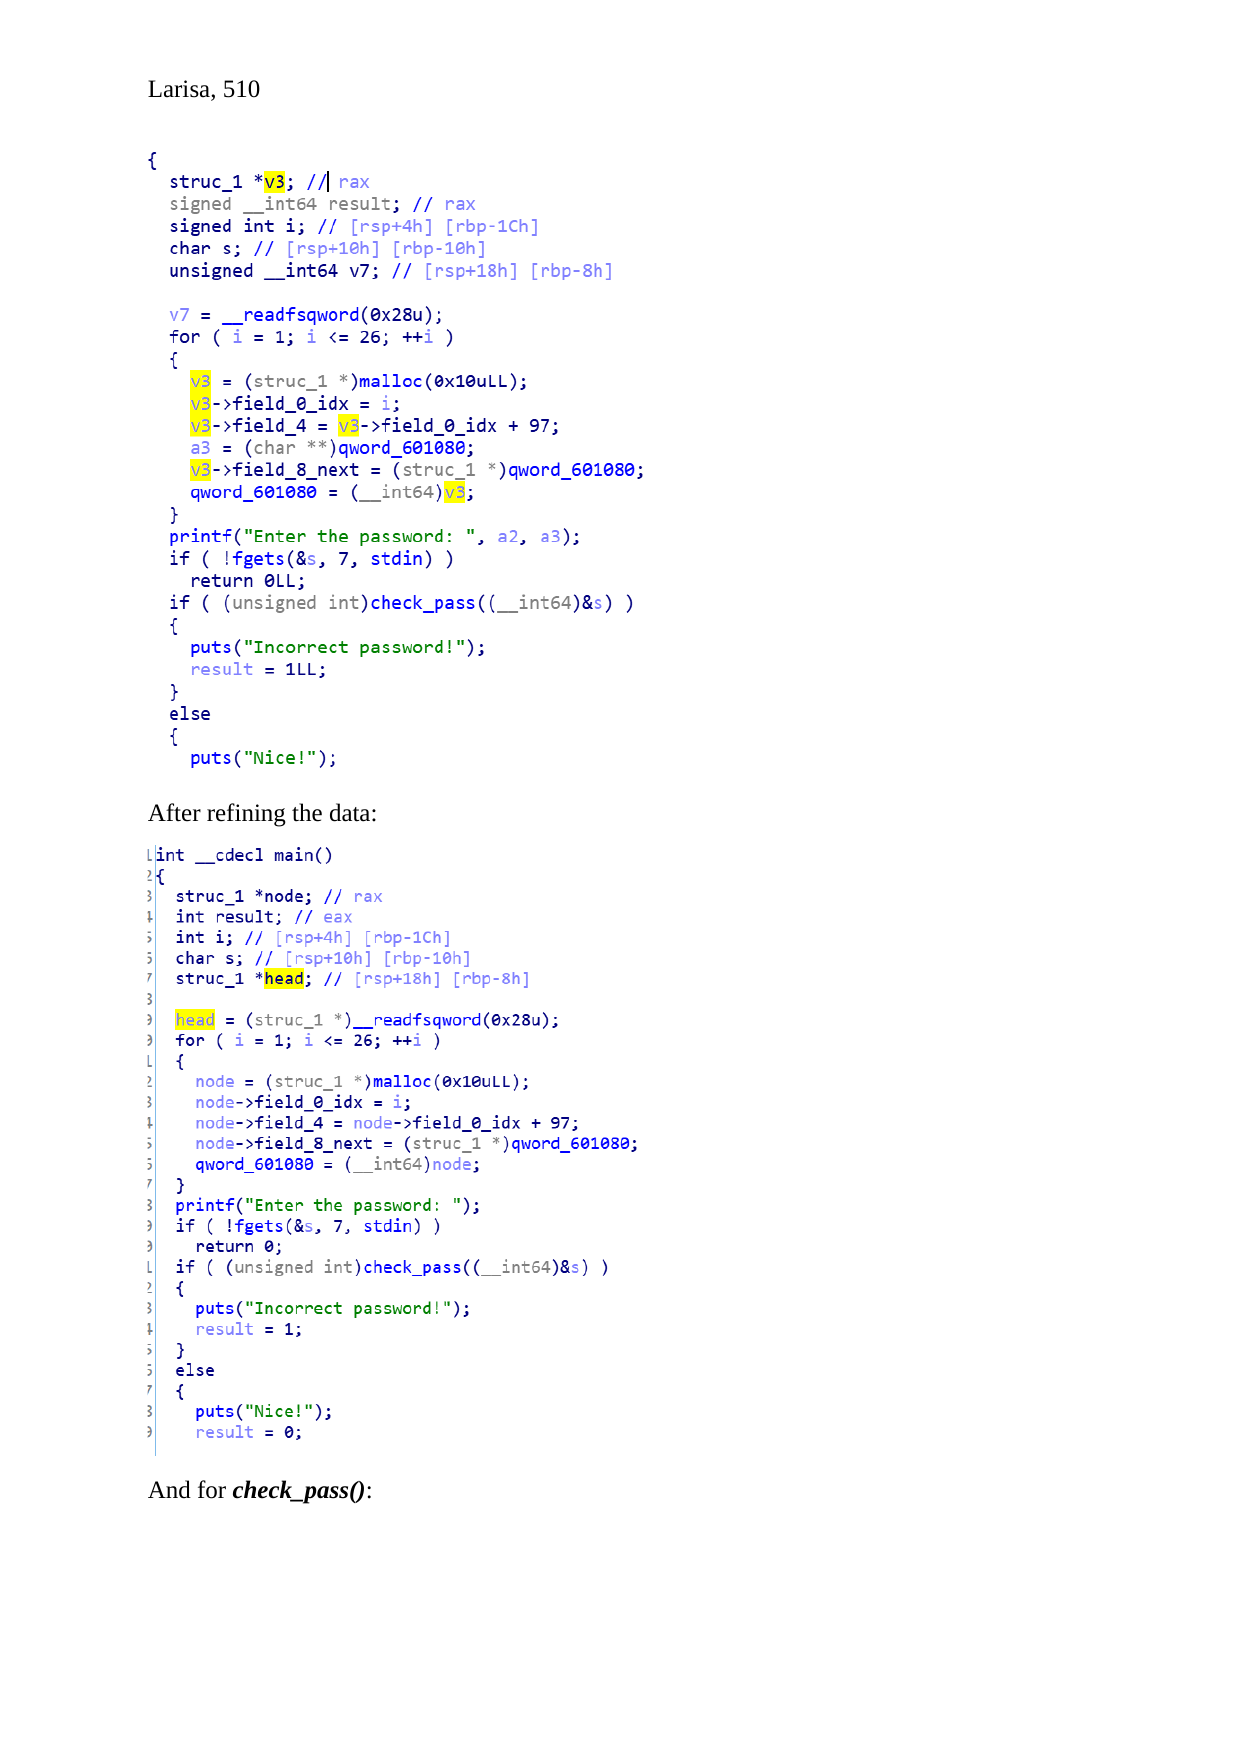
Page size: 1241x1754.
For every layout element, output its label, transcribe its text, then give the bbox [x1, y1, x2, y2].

text And for check_pass(): [148, 1475, 1093, 1503]
picture [147, 845, 664, 1456]
picture [147, 147, 677, 779]
text After refining the data: [148, 798, 1093, 826]
